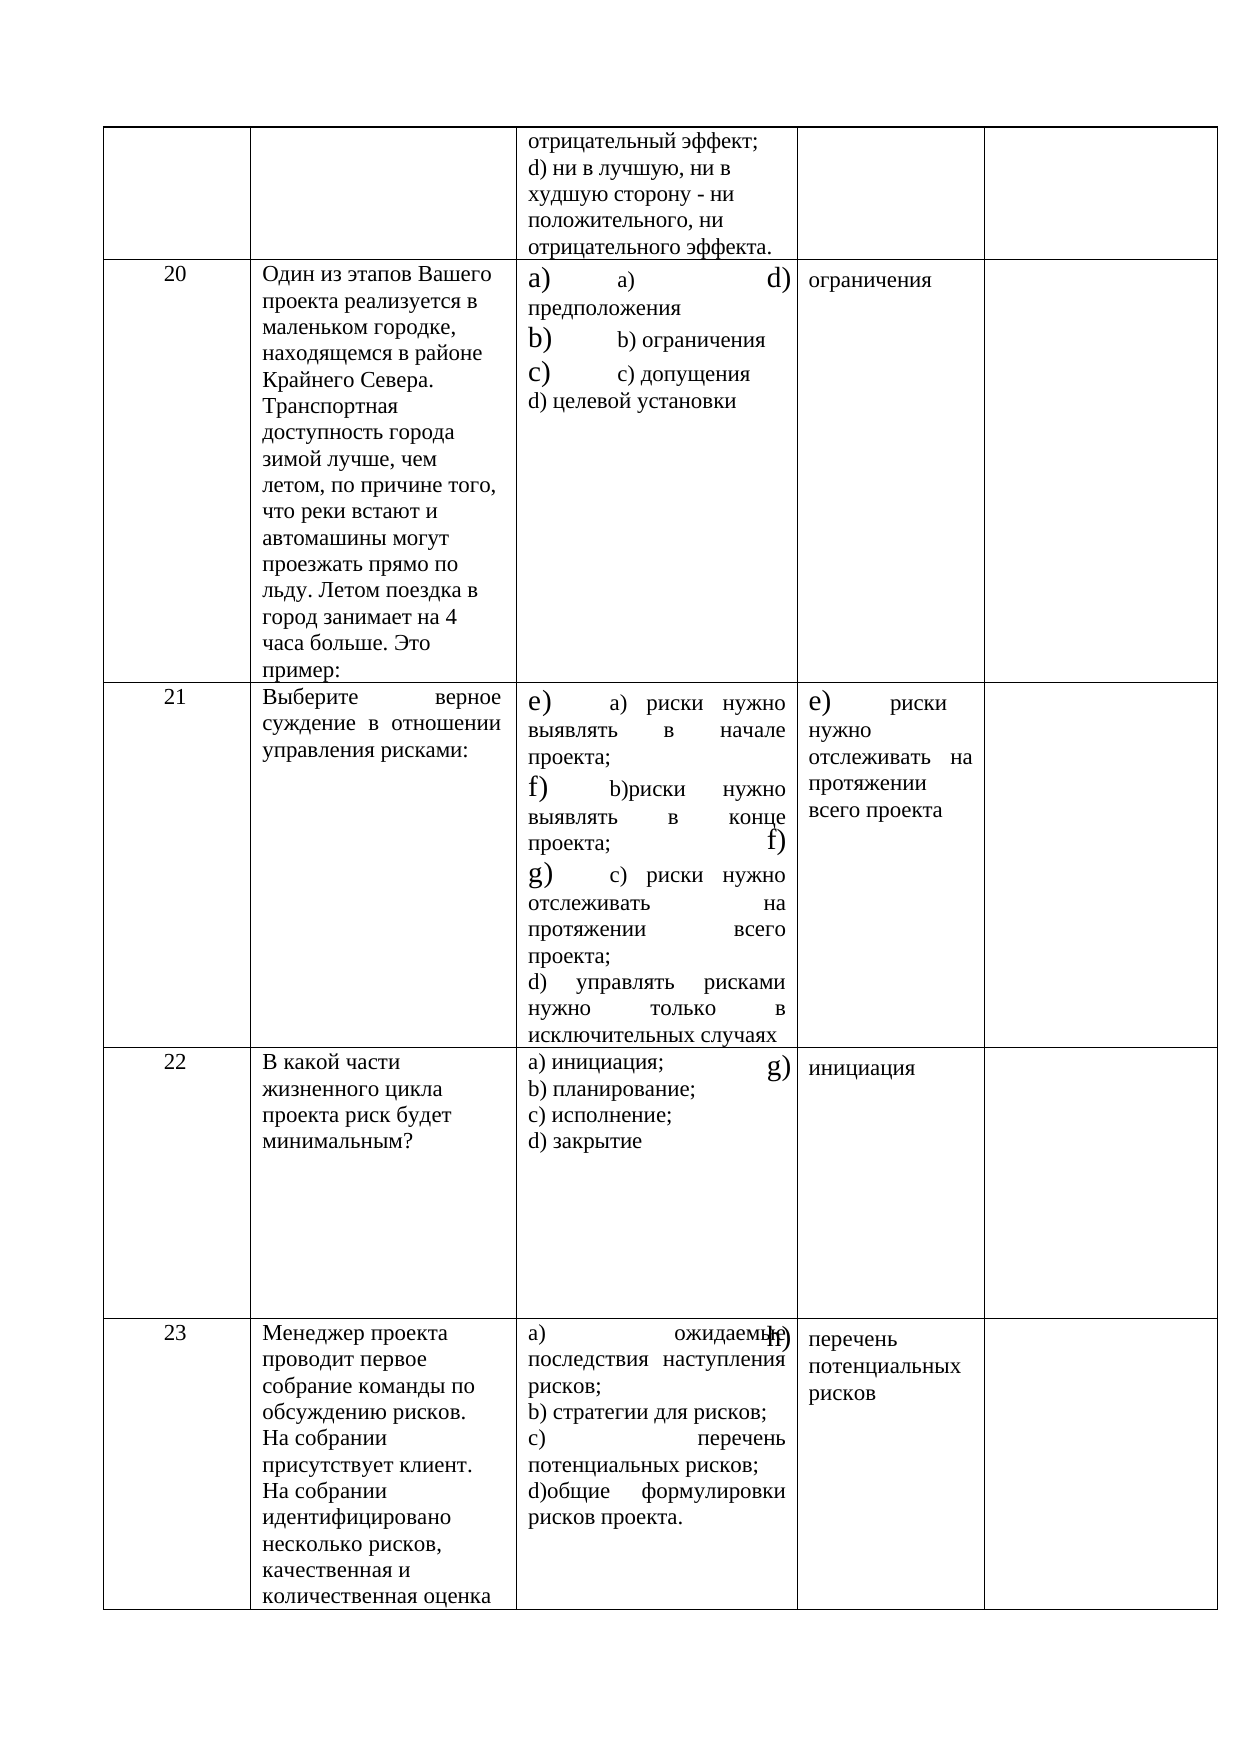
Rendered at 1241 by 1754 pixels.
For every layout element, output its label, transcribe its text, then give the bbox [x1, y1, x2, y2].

table_cell [985, 1048, 1217, 1318]
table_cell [251, 1319, 516, 1609]
table_cell [985, 260, 1217, 682]
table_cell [798, 1319, 984, 1609]
table_cell a) риски нужно выявлять в начале проекта; b)риски нужно выявлять в конце проекта; c) риски нужно отслеживать на протяжении всего проекта; d) управлять рисками нужно только в исключительных случаях [517, 683, 797, 1047]
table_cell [798, 128, 984, 259]
table_cell В какой части жизненного цикла проекта риск будет минимальным? [251, 1048, 516, 1318]
table_cell инициация [798, 1048, 984, 1318]
table_cell 21 [104, 683, 250, 1047]
table_cell 22 [104, 1048, 250, 1318]
table_cell Выберите верное суждение в отношении управления рисками: [251, 683, 516, 1047]
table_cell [517, 1319, 797, 1609]
table_cell a) предположения b) ограничения c) допущения d) целевой установки [517, 260, 797, 682]
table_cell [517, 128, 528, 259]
table_cell а) инициация; b) планирование; c) исполнение; d) закрытие [517, 1048, 797, 1318]
table_cell [985, 683, 1217, 1047]
table_cell 20 [104, 260, 250, 682]
table_cell 19 [104, 128, 250, 259]
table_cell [251, 128, 516, 259]
table_cell 23 [104, 1319, 250, 1609]
table_cell [985, 1319, 1217, 1609]
table_cell [985, 128, 1217, 259]
table_cell Один из этапов Вашего проекта реализуется в маленьком городке, находящемся в районе Крайнего Севера. Транспортная доступность города зимой лучше, чем летом, по причине того, что реки встают и автомашины могут проезжать прямо по льду. Летом поездка в город занимает на 4 часа больше. Это пример: [251, 260, 516, 682]
table_cell ограничения [798, 260, 984, 682]
table_cell риски нужно отслеживать на протяжении всего проекта [798, 683, 984, 1047]
